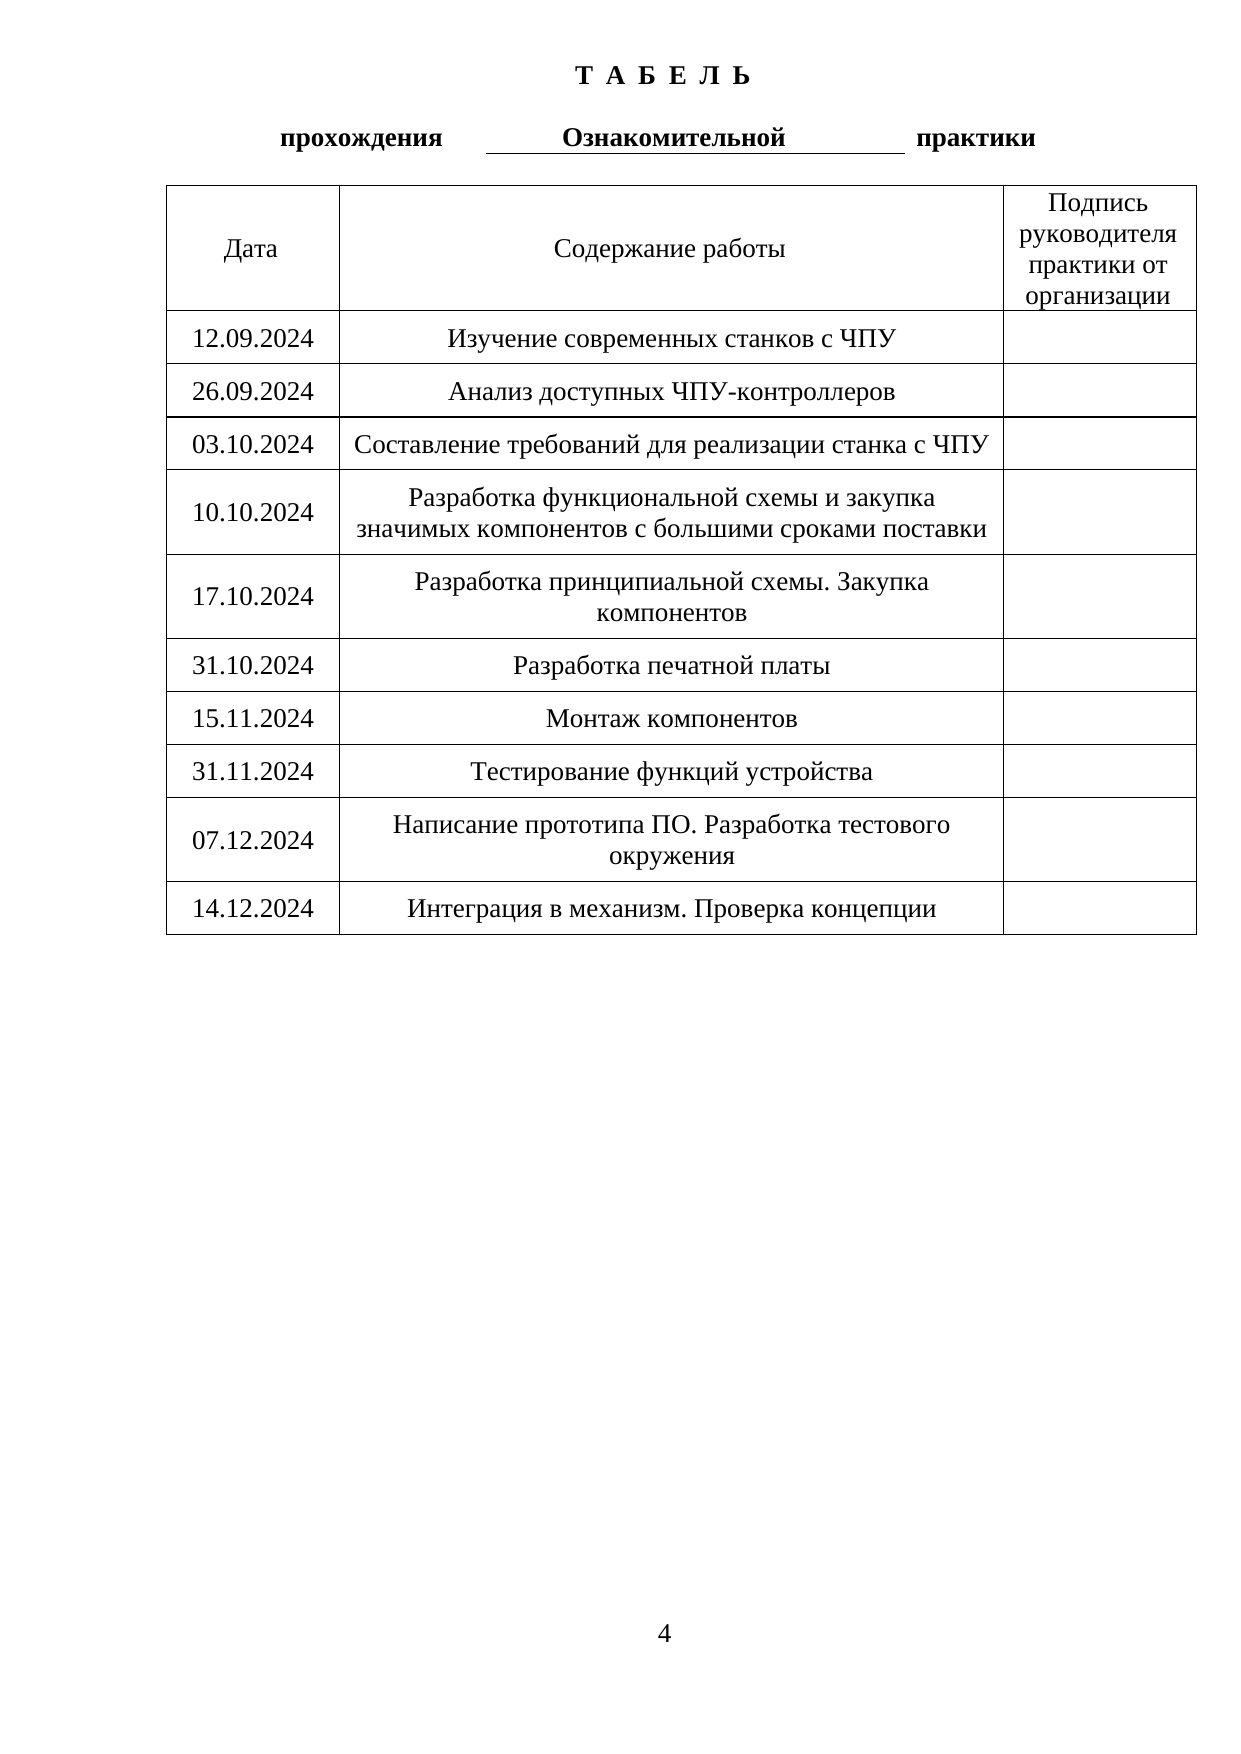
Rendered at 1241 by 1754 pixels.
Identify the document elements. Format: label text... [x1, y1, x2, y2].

table_cell [1004, 470, 1196, 553]
table_cell 15.11.2024 [167, 692, 339, 744]
table_cell 12.09.2024 [167, 311, 339, 363]
table_cell прохождения [166, 121, 486, 152]
table_cell Разработка принципиальной схемы. Закупка компонентов [340, 555, 1003, 638]
table_cell [1004, 692, 1196, 744]
table_cell практики [905, 121, 1163, 152]
table_cell 03.10.2024 [167, 418, 339, 469]
table_header Содержание работы [340, 186, 1003, 310]
table_cell Тестирование функций устройства [340, 745, 1003, 797]
table_cell 31.10.2024 [167, 639, 339, 691]
table_cell Анализ доступных ЧПУ-контроллеров [340, 364, 1003, 416]
table_cell [1004, 882, 1196, 934]
table_header Дата [167, 186, 339, 310]
table_cell [1004, 798, 1196, 881]
table_cell [1004, 639, 1196, 691]
table_cell 07.12.2024 [167, 798, 339, 881]
table_header Подпись руководителя практики от организации [1004, 186, 1196, 310]
table_cell [1004, 555, 1196, 638]
table_header ТАБЕЛЬ [166, 59, 1163, 121]
table_cell Монтаж компонентов [340, 692, 1003, 744]
table_cell [1004, 311, 1196, 363]
table_cell [1004, 364, 1196, 416]
table_cell [1004, 745, 1196, 797]
table_cell Составление требований для реализации станка с ЧПУ [340, 418, 1003, 469]
table_cell Интеграция в механизм. Проверка концепции [340, 882, 1003, 934]
table_cell 10.10.2024 [167, 470, 339, 553]
table_cell Разработка функциональной схемы и закупка значимых компонентов с большими сроками поставки [340, 470, 1003, 553]
table_cell [1004, 418, 1196, 469]
table_cell 26.09.2024 [167, 364, 339, 416]
table_cell 14.12.2024 [167, 882, 339, 934]
table_cell Разработка печатной платы [340, 639, 1003, 691]
table_cell Написание прототипа ПО. Разработка тестового окружения [340, 798, 1003, 881]
table_cell 31.11.2024 [167, 745, 339, 797]
table_cell Изучение современных станков с ЧПУ [340, 311, 1003, 363]
table_cell Ознакомительной [486, 121, 905, 152]
table_cell 17.10.2024 [167, 555, 339, 638]
